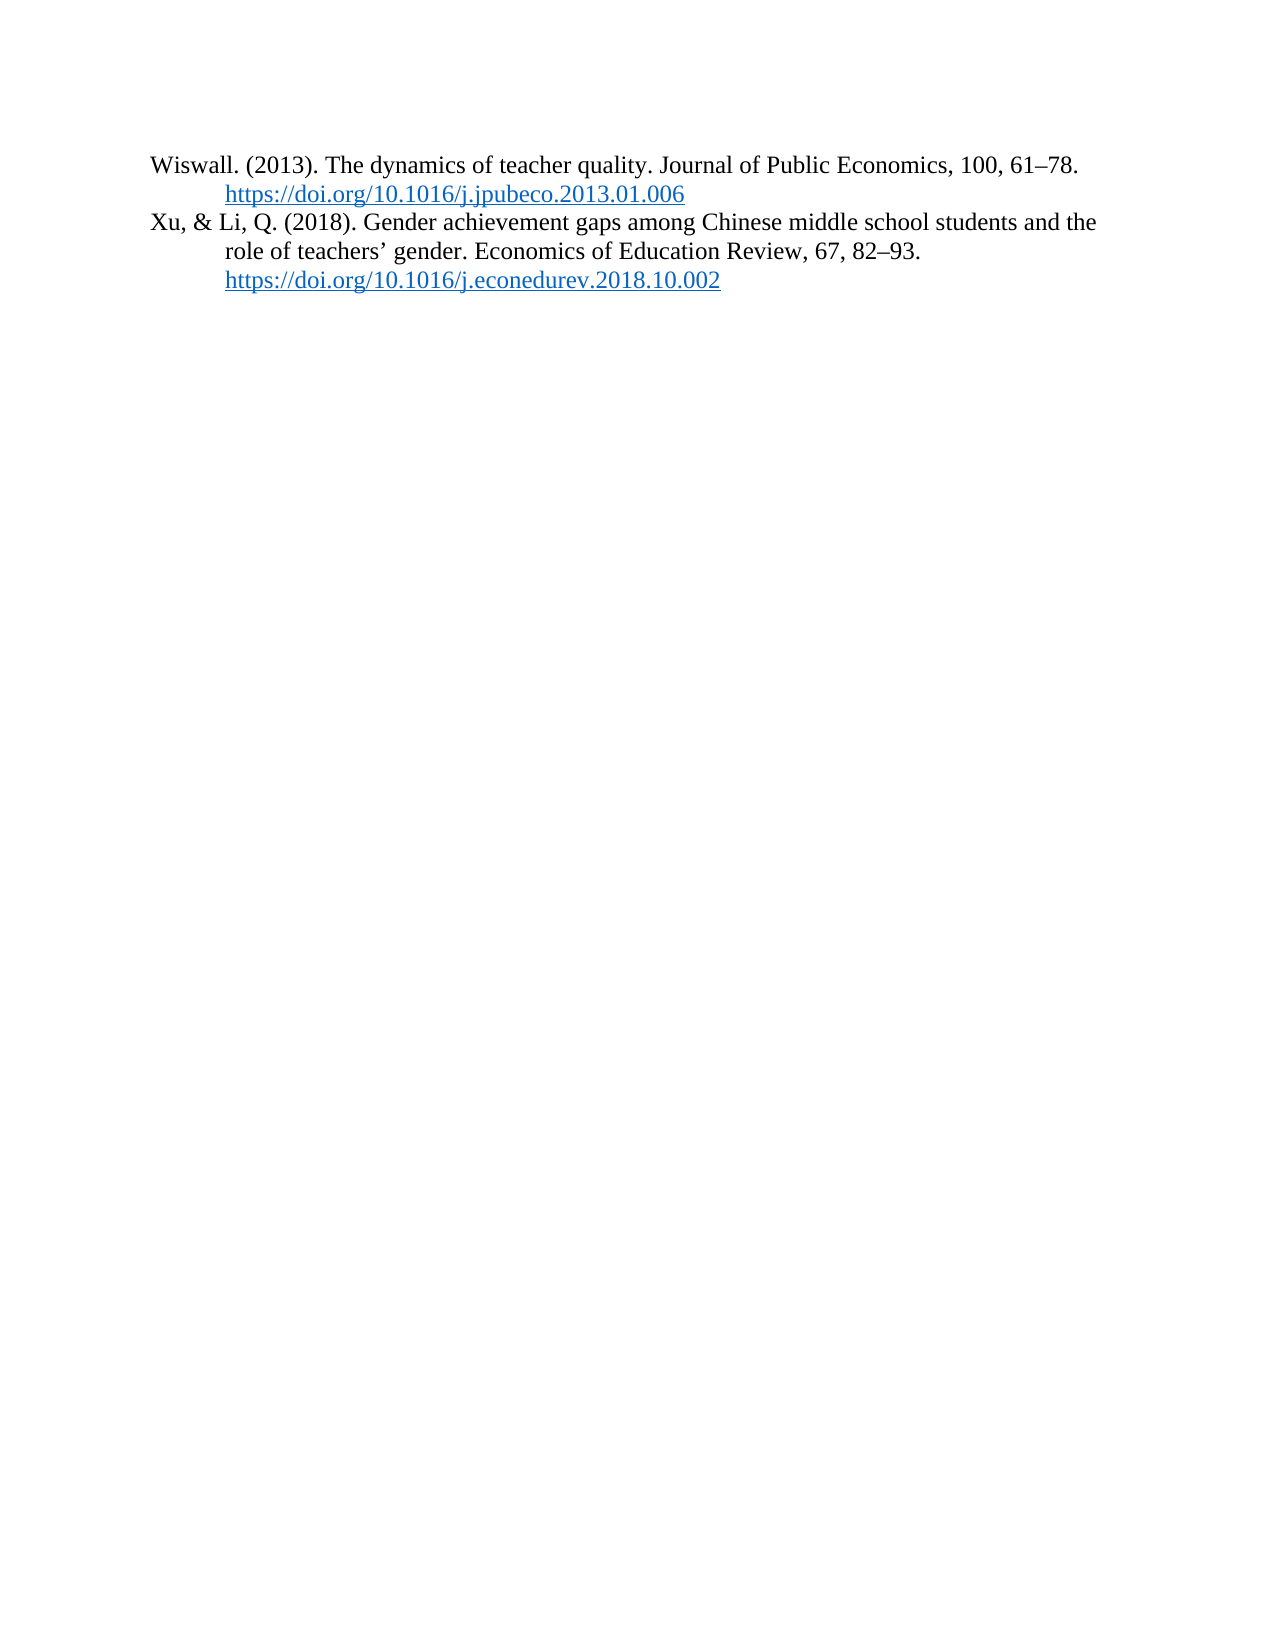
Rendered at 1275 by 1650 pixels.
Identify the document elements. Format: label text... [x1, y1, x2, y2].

text Xu, & Li, Q. (2018). Gender achievement gaps among Chinese middle school students and the role of teachers’ gender. Economics of Education Review, 67, 82–93. https://doi.org/10.1016/j.econedurev.2018.10.002 [150, 207, 1125, 294]
text Wiswall. (2013). The dynamics of teacher quality. Journal of Public Economics, 100, 61–78. https://doi.org/10.1016/j.jpubeco.2013.01.006 [150, 150, 1125, 207]
